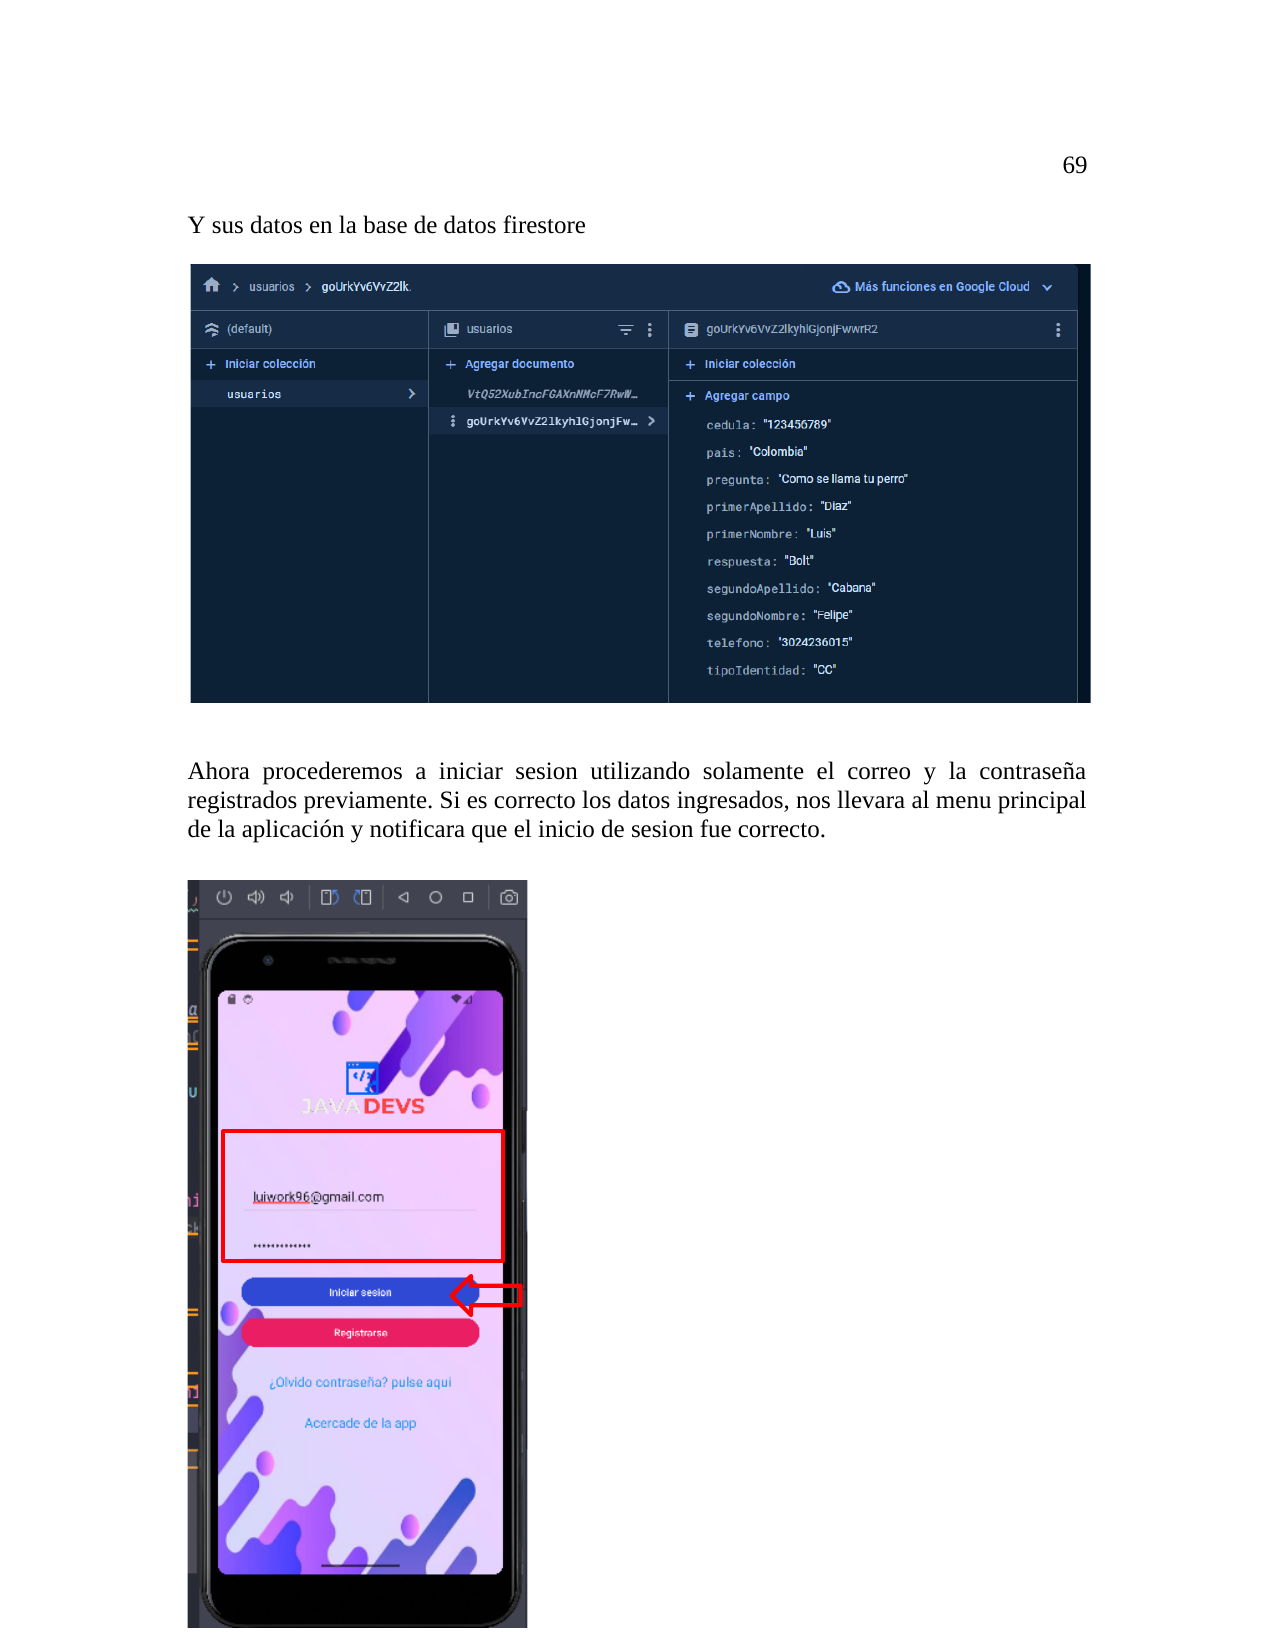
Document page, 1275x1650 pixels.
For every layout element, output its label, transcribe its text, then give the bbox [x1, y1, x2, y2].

text Ahora procederemos a iniciar sesion utilizando solamente el correo y la contraseña registrados previamente. Si es correcto los datos ingresados, nos llevara al menu principal de la aplicación y notificara que el inicio de sesion fue correcto. [187, 756, 1087, 842]
picture [190, 264, 1091, 703]
picture [187, 880, 528, 1628]
text Y sus datos en la base de datos firestore [187, 210, 1087, 239]
